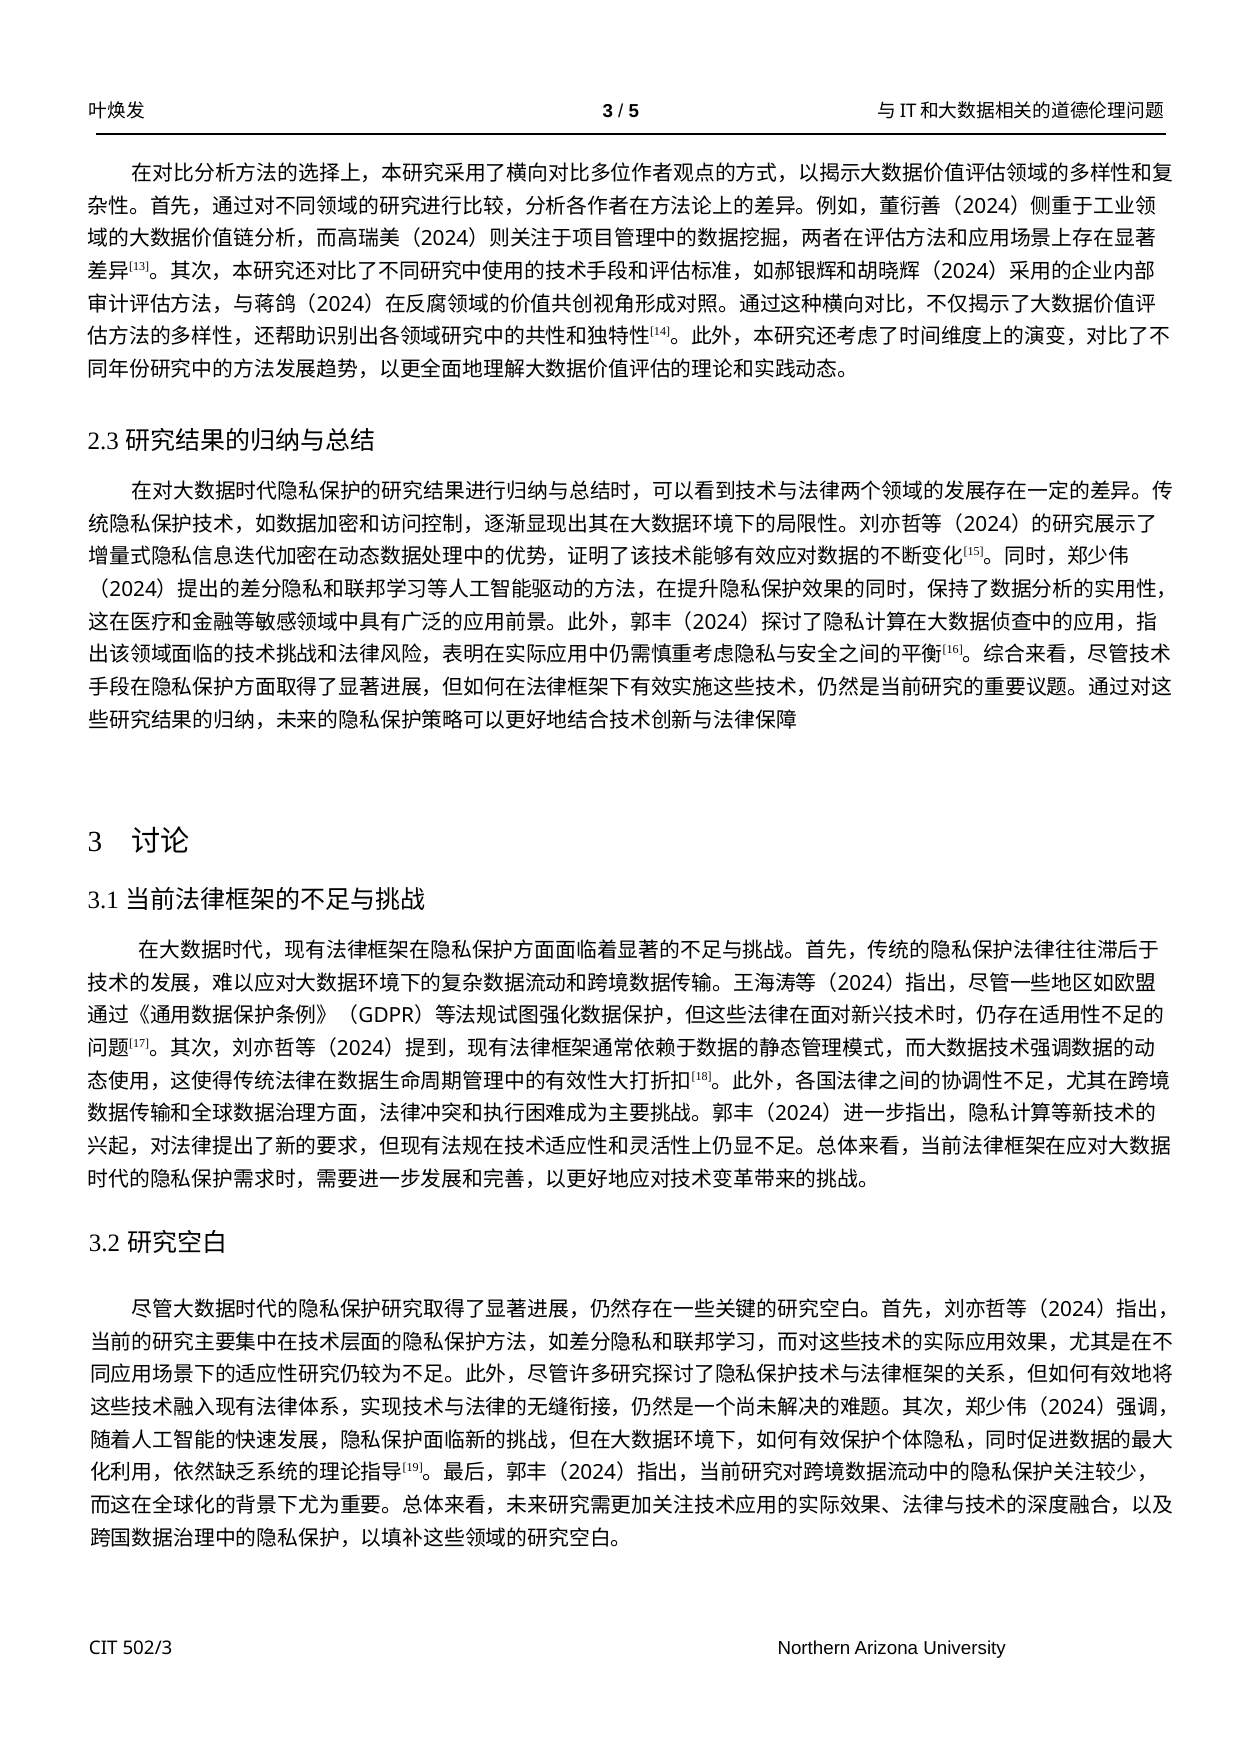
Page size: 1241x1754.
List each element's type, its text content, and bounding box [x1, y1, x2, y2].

text 在对比分析方法的选择上，本研究采用了横向对比多位作者观点的方式，以揭示大数据价值评估领域的多样性和复杂性。首先，通过对不同领域的研究进行比较，分析各作者在方法论上的差异。例如，董衍善（2024）侧重于工业领域的大数据价值链分析，而高瑞美（2024）则关注于项目管理中的数据挖掘，两者在评估方法和应用场景上存在显著差异[13]。其次，本研究还对比了不同研究中使用的技术手段和评估标准，如郝银辉和胡晓辉（2024）采用的企业内部审计评估方法，与蒋鸽（2024）在反腐领域的价值共创视角形成对照。通过这种横向对比，不仅揭示了大数据价值评估方法的多样性，还帮助识别出各领域研究中的共性和独特性[14]。此外，本研究还考虑了时间维度上的演变，对比了不同年份研究中的方法发展趋势，以更全面地理解大数据价值评估的理论和实践动态。 [87, 156, 1173, 383]
text 尽管大数据时代的隐私保护研究取得了显著进展，仍然存在一些关键的研究空白。首先，刘亦哲等（2024）指出，当前的研究主要集中在技术层面的隐私保护方法，如差分隐私和联邦学习，而对这些技术的实际应用效果，尤其是在不同应用场景下的适应性研究仍较为不足。此外，尽管许多研究探讨了隐私保护技术与法律框架的关系，但如何有效地将这些技术融入现有法律体系，实现技术与法律的无缝衔接，仍然是一个尚未解决的难题。其次，郑少伟（2024）强调，随着人工智能的快速发展，隐私保护面临新的挑战，但在大数据环境下，如何有效保护个体隐私，同时促进数据的最大化利用，依然缺乏系统的理论指导[19]。最后，郭丰（2024）指出，当前研究对跨境数据流动中的隐私保护关注较少，而这在全球化的背景下尤为重要。总体来看，未来研究需更加关注技术应用的实际效果、法律与技术的深度融合，以及跨国数据治理中的隐私保护，以填补这些领域的研究空白。 [90, 1292, 1173, 1551]
text 2.3 研究结果的归纳与总结 [87, 421, 1173, 457]
text 在对大数据时代隐私保护的研究结果进行归纳与总结时，可以看到技术与法律两个领域的发展存在一定的差异。传统隐私保护技术，如数据加密和访问控制，逐渐显现出其在大数据环境下的局限性。刘亦哲等（2024）的研究展示了增量式隐私信息迭代加密在动态数据处理中的优势，证明了该技术能够有效应对数据的不断变化[15]。同时，郑少伟（2024）提出的差分隐私和联邦学习等人工智能驱动的方法，在提升隐私保护效果的同时，保持了数据分析的实用性，这在医疗和金融等敏感领域中具有广泛的应用前景。此外，郭丰（2024）探讨了隐私计算在大数据侦查中的应用，指出该领域面临的技术挑战和法律风险，表明在实际应用中仍需慎重考虑隐私与安全之间的平衡[16]。综合来看，尽管技术手段在隐私保护方面取得了显著进展，但如何在法律框架下有效实施这些技术，仍然是当前研究的重要议题。通过对这些研究结果的归纳，未来的隐私保护策略可以更好地结合技术创新与法律保障 [88, 474, 1173, 733]
subtitle 讨论 [87, 818, 1173, 860]
text 3.1 当前法律框架的不足与挑战 [87, 879, 1173, 916]
text 在大数据时代，现有法律框架在隐私保护方面面临着显著的不足与挑战。首先，传统的隐私保护法律往往滞后于技术的发展，难以应对大数据环境下的复杂数据流动和跨境数据传输。王海涛等（2024）指出，尽管一些地区如欧盟通过《通用数据保护条例》（GDPR）等法规试图强化数据保护，但这些法律在面对新兴技术时，仍存在适用性不足的问题[17]。其次，刘亦哲等（2024）提到，现有法律框架通常依赖于数据的静态管理模式，而大数据技术强调数据的动态使用，这使得传统法律在数据生命周期管理中的有效性大打折扣[18]。此外，各国法律之间的协调性不足，尤其在跨境数据传输和全球数据治理方面，法律冲突和执行困难成为主要挑战。郭丰（2024）进一步指出，隐私计算等新技术的兴起，对法律提出了新的要求，但现有法规在技术适应性和灵活性上仍显不足。总体来看，当前法律框架在应对大数据时代的隐私保护需求时，需要进一步发展和完善，以更好地应对技术变革带来的挑战。 [87, 933, 1173, 1192]
text 3.2 研究空白 [89, 1222, 1173, 1258]
